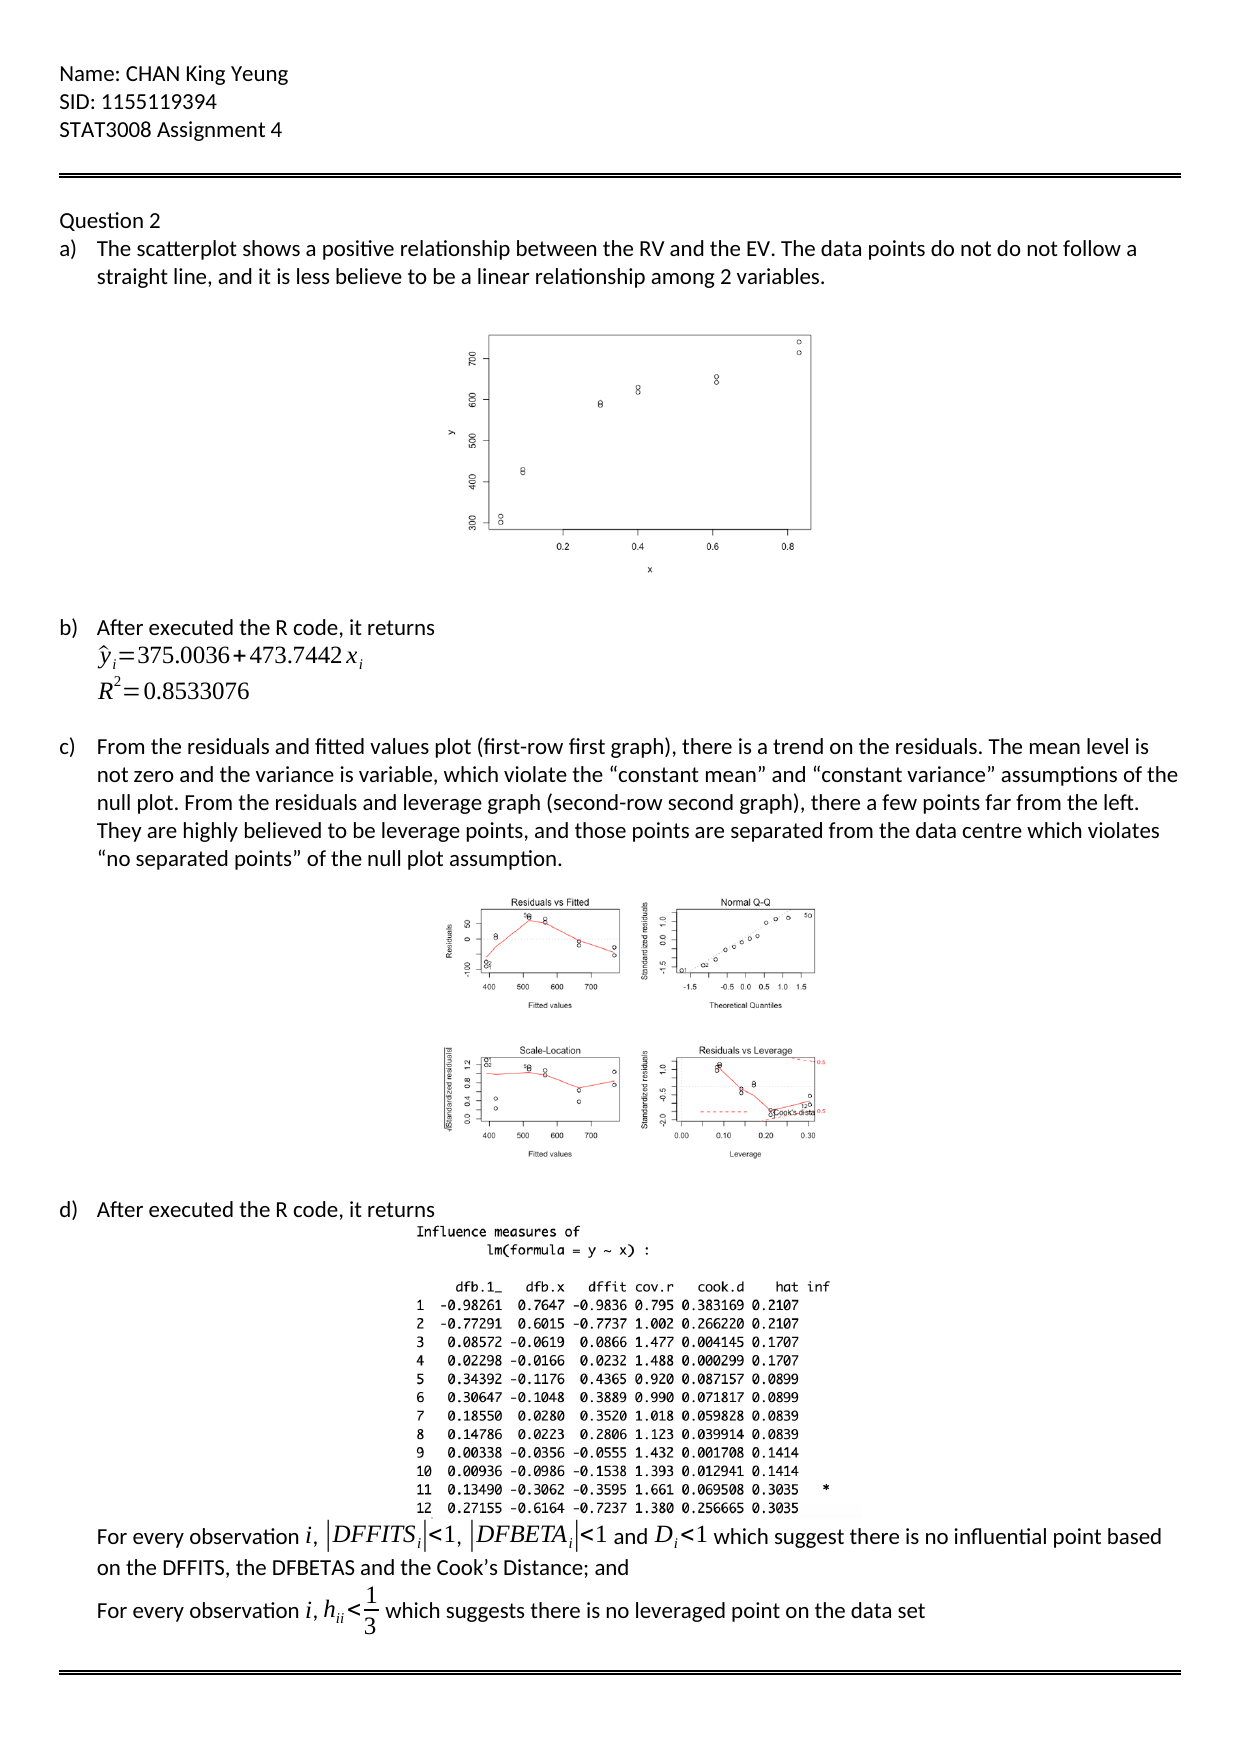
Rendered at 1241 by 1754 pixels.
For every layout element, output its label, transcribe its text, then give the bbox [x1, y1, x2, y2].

picture [443, 290, 834, 586]
list From the residuals and fitted values plot (first-row first graph), there is a trend on the residuals. The mean level is not zero and the variance is variable, which violate the “constant mean” and “constant variance” assumptions of the null plot. From the residuals and leverage graph (second-row second graph), there a few points far from the left. They are highly believed to be leverage points, and those points are separated from the data centre which violates “no separated points” of the null plot assumption. [59, 732, 1181, 872]
list The scatterplot shows a positive relationship between the RV and the EV. The data points do not do not follow a straight line, and it is less believe to be a linear relationship among 2 variables. [59, 234, 1181, 290]
picture [443, 872, 834, 1168]
list For every observation , , and which suggest there is no influential point based on the DFFITS, the DFBETAS and the Cook’s Distance; and [97, 1519, 1181, 1581]
picture [415, 1223, 863, 1519]
list After executed the R code, it returns [59, 613, 1181, 641]
list For every observation , which suggests there is no leveraged point on the data set [97, 1581, 1181, 1640]
list After executed the R code, it returns [59, 1195, 1181, 1223]
text STAT3008 Assignment 4 [59, 115, 1181, 143]
text Question 2 [59, 206, 1181, 234]
text SID: 1155119394 [59, 87, 1181, 115]
text Name: CHAN King Yeung [59, 59, 1181, 87]
